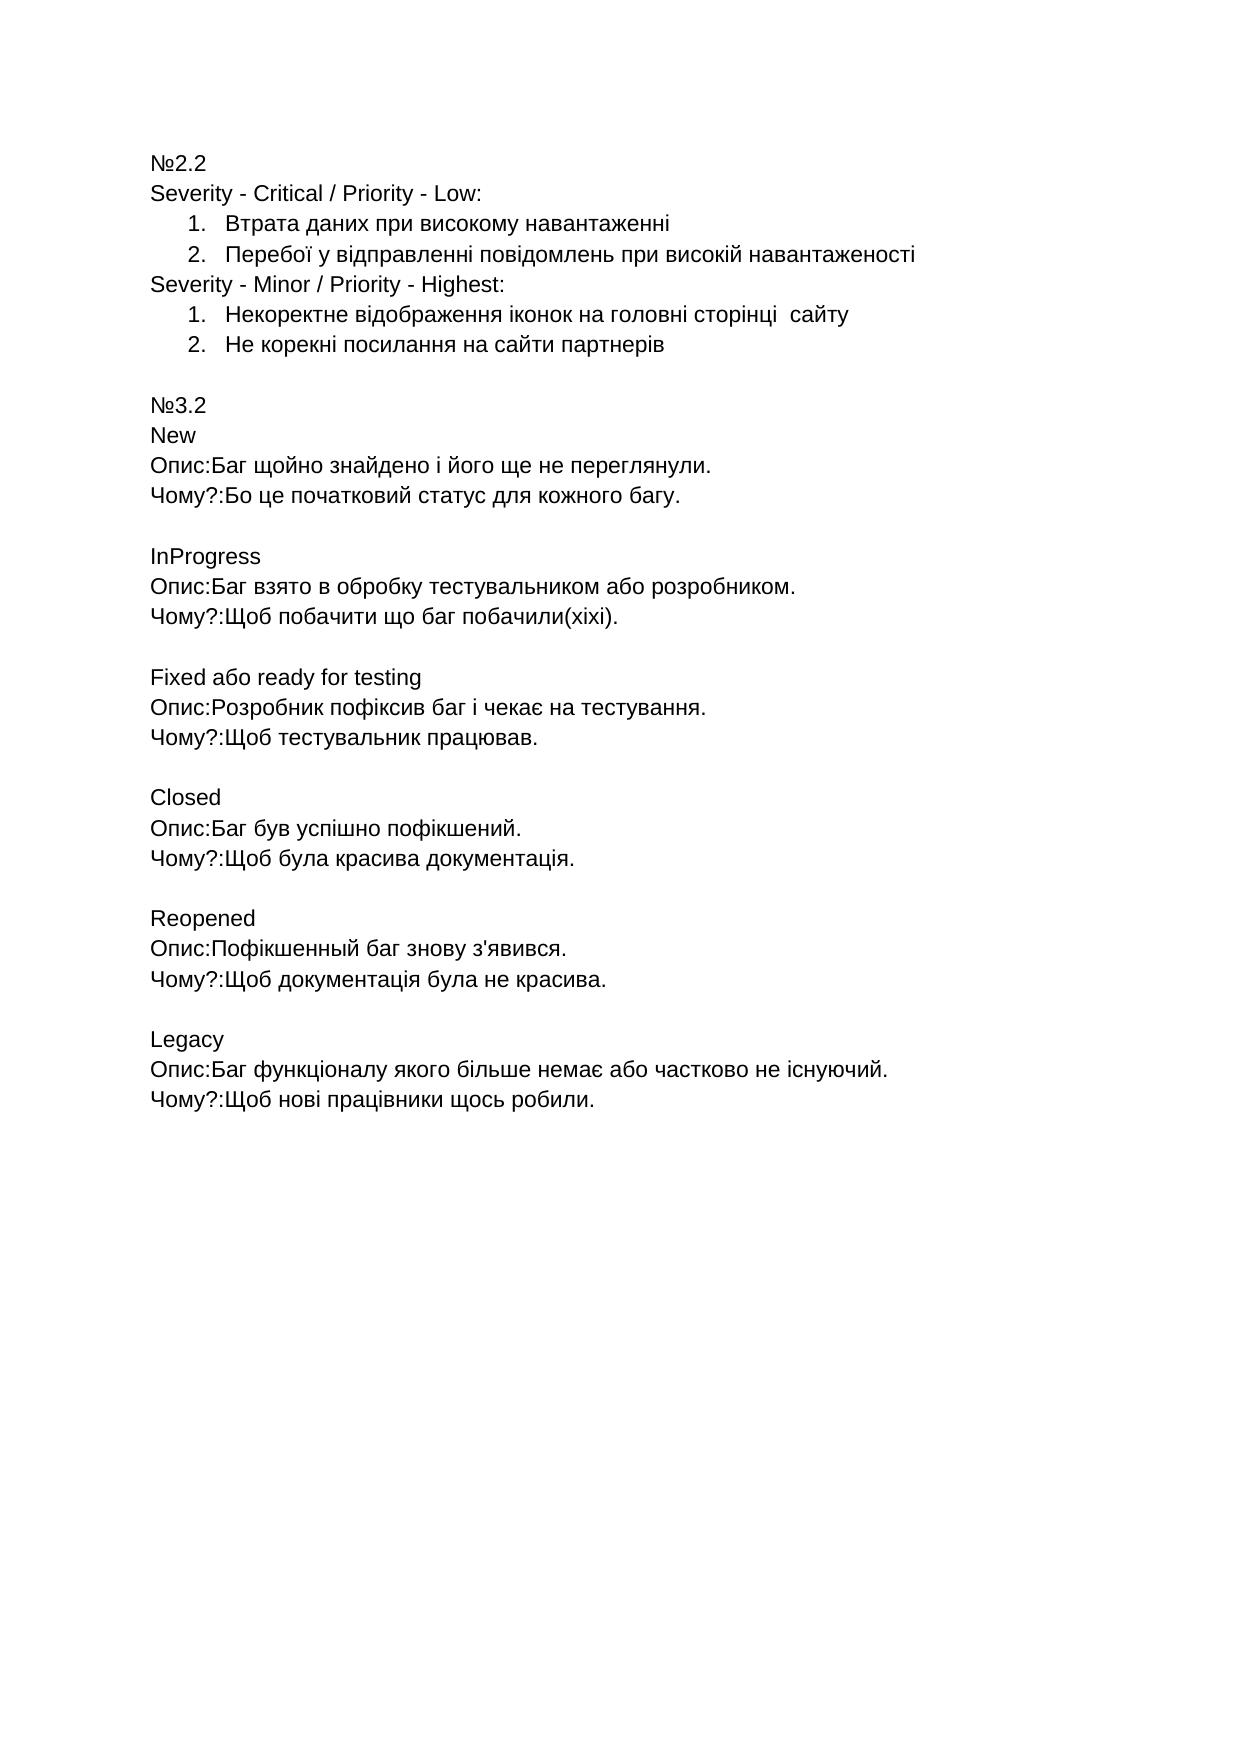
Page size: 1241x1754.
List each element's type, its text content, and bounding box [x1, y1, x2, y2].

text Чому?:Щоб була красива документація. [150, 845, 1090, 871]
list Не корекні посилання на сайти партнерів [187, 331, 1090, 358]
text Чому?:Щоб нові працівники щось робили. [150, 1086, 1090, 1113]
list Перебої у відправленні повідомлень при високій навантаженості [187, 241, 1090, 267]
text InProgress [150, 543, 1090, 569]
text Опис:Баг щойно знайдено і його ще не переглянули. [150, 452, 1090, 478]
text Чому?:Щоб документація була не красива. [150, 966, 1090, 992]
text Опис:Баг взято в обробку тестувальником або розробником. [150, 573, 1090, 599]
text Опис:Розробник пофіксив баг і чекає на тестування. [150, 694, 1090, 720]
text New [150, 422, 1090, 448]
text №2.2 [150, 150, 1090, 176]
text Чому?:Щоб тестувальник працював. [150, 724, 1090, 750]
text Fixed або ready for testing [150, 663, 1090, 690]
text Severity - Minor / Priority - Highest: [150, 271, 1090, 297]
text Опис:Баг був успішно пофікшений. [150, 814, 1090, 841]
list Втрата даних при високому навантаженні [187, 210, 1090, 237]
text Legacy [150, 1026, 1090, 1052]
text Reopened [150, 905, 1090, 932]
text Опис:Пофікшенный баг знову з'явився. [150, 935, 1090, 962]
text Опис:Баг функціоналу якого більше немає або частково не існуючий. [150, 1056, 1090, 1083]
text Closed [150, 784, 1090, 811]
list Некоректне відображення іконок на головні сторінці сайту [187, 301, 1090, 327]
text Severity - Critical / Priority - Low: [150, 180, 1090, 207]
text №3.2 [150, 392, 1090, 418]
text Чому?:Бо це початковий статус для кожного багу. [150, 482, 1090, 509]
text Чому?:Щоб побачити що баг побачили(хіхі). [150, 603, 1090, 629]
